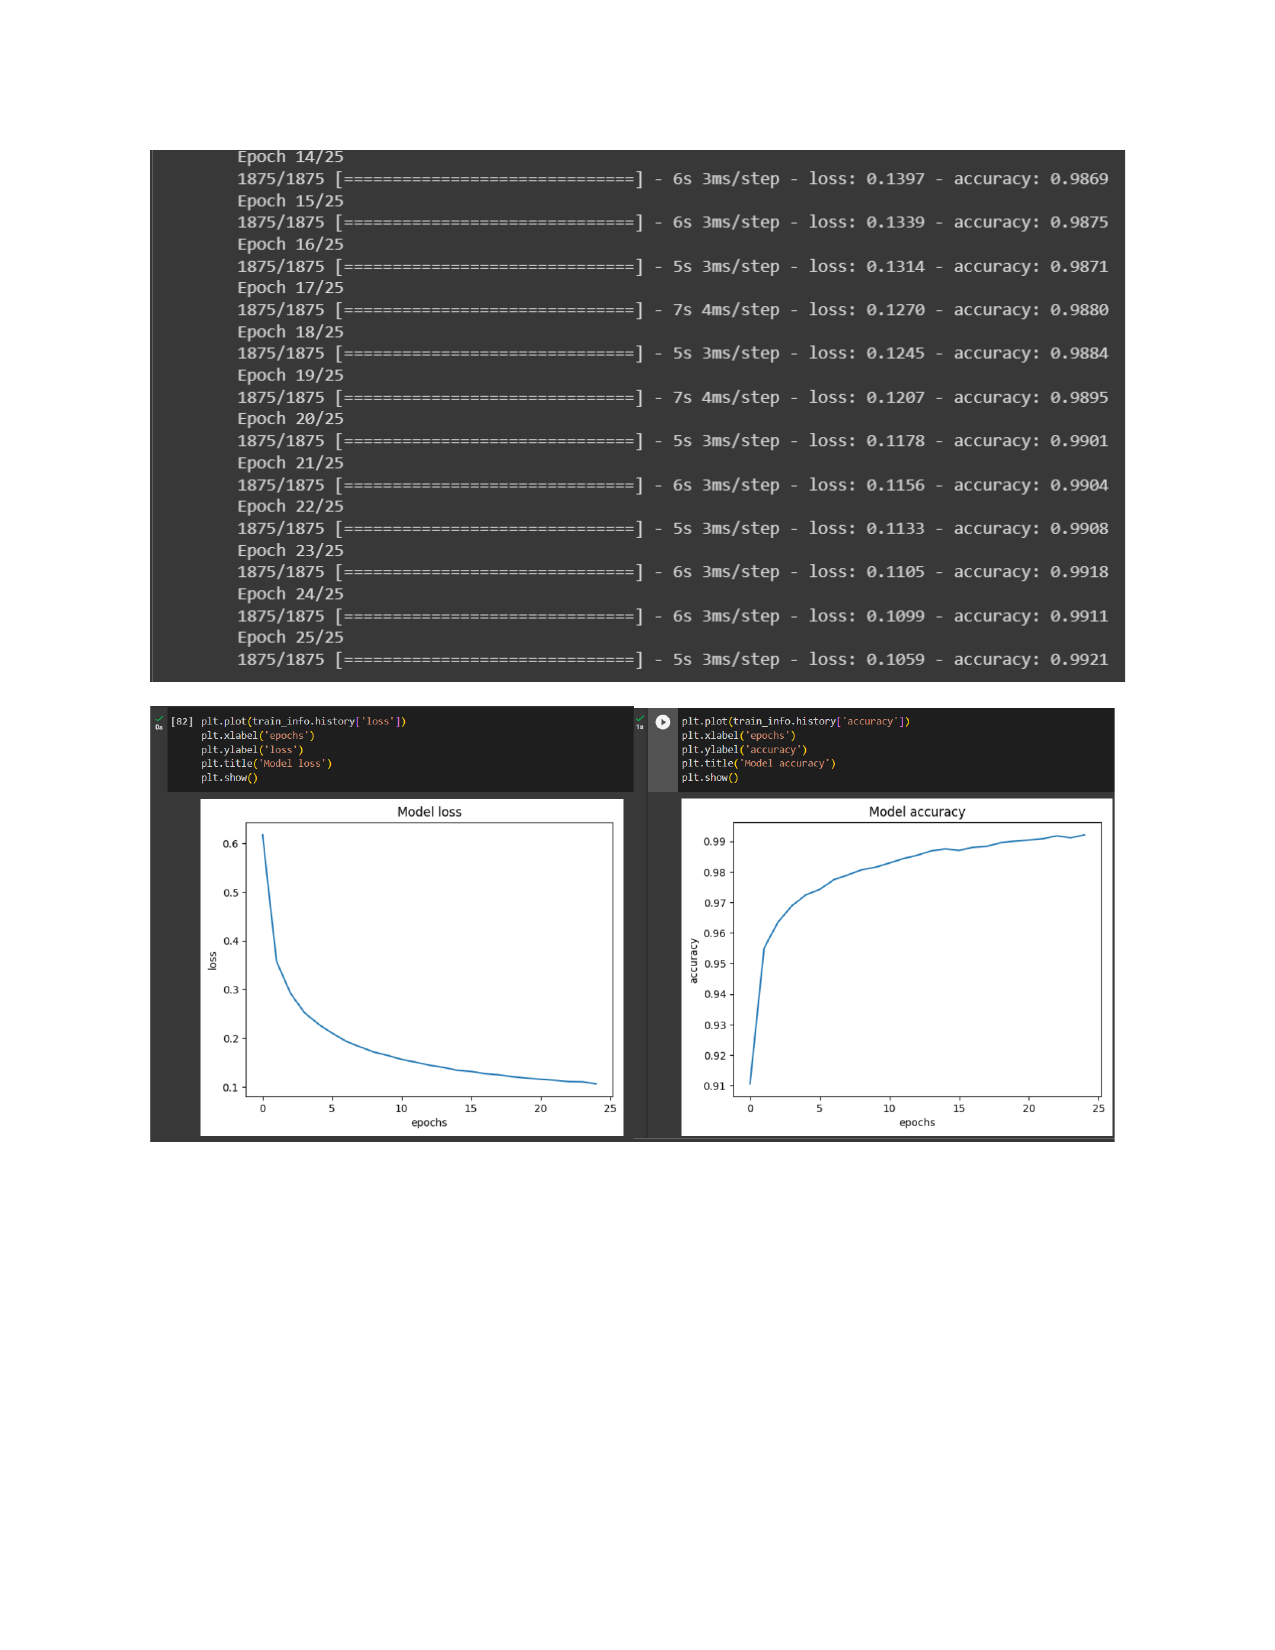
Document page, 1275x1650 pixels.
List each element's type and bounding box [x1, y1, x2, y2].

picture [150, 150, 1125, 682]
picture [150, 706, 1115, 1142]
